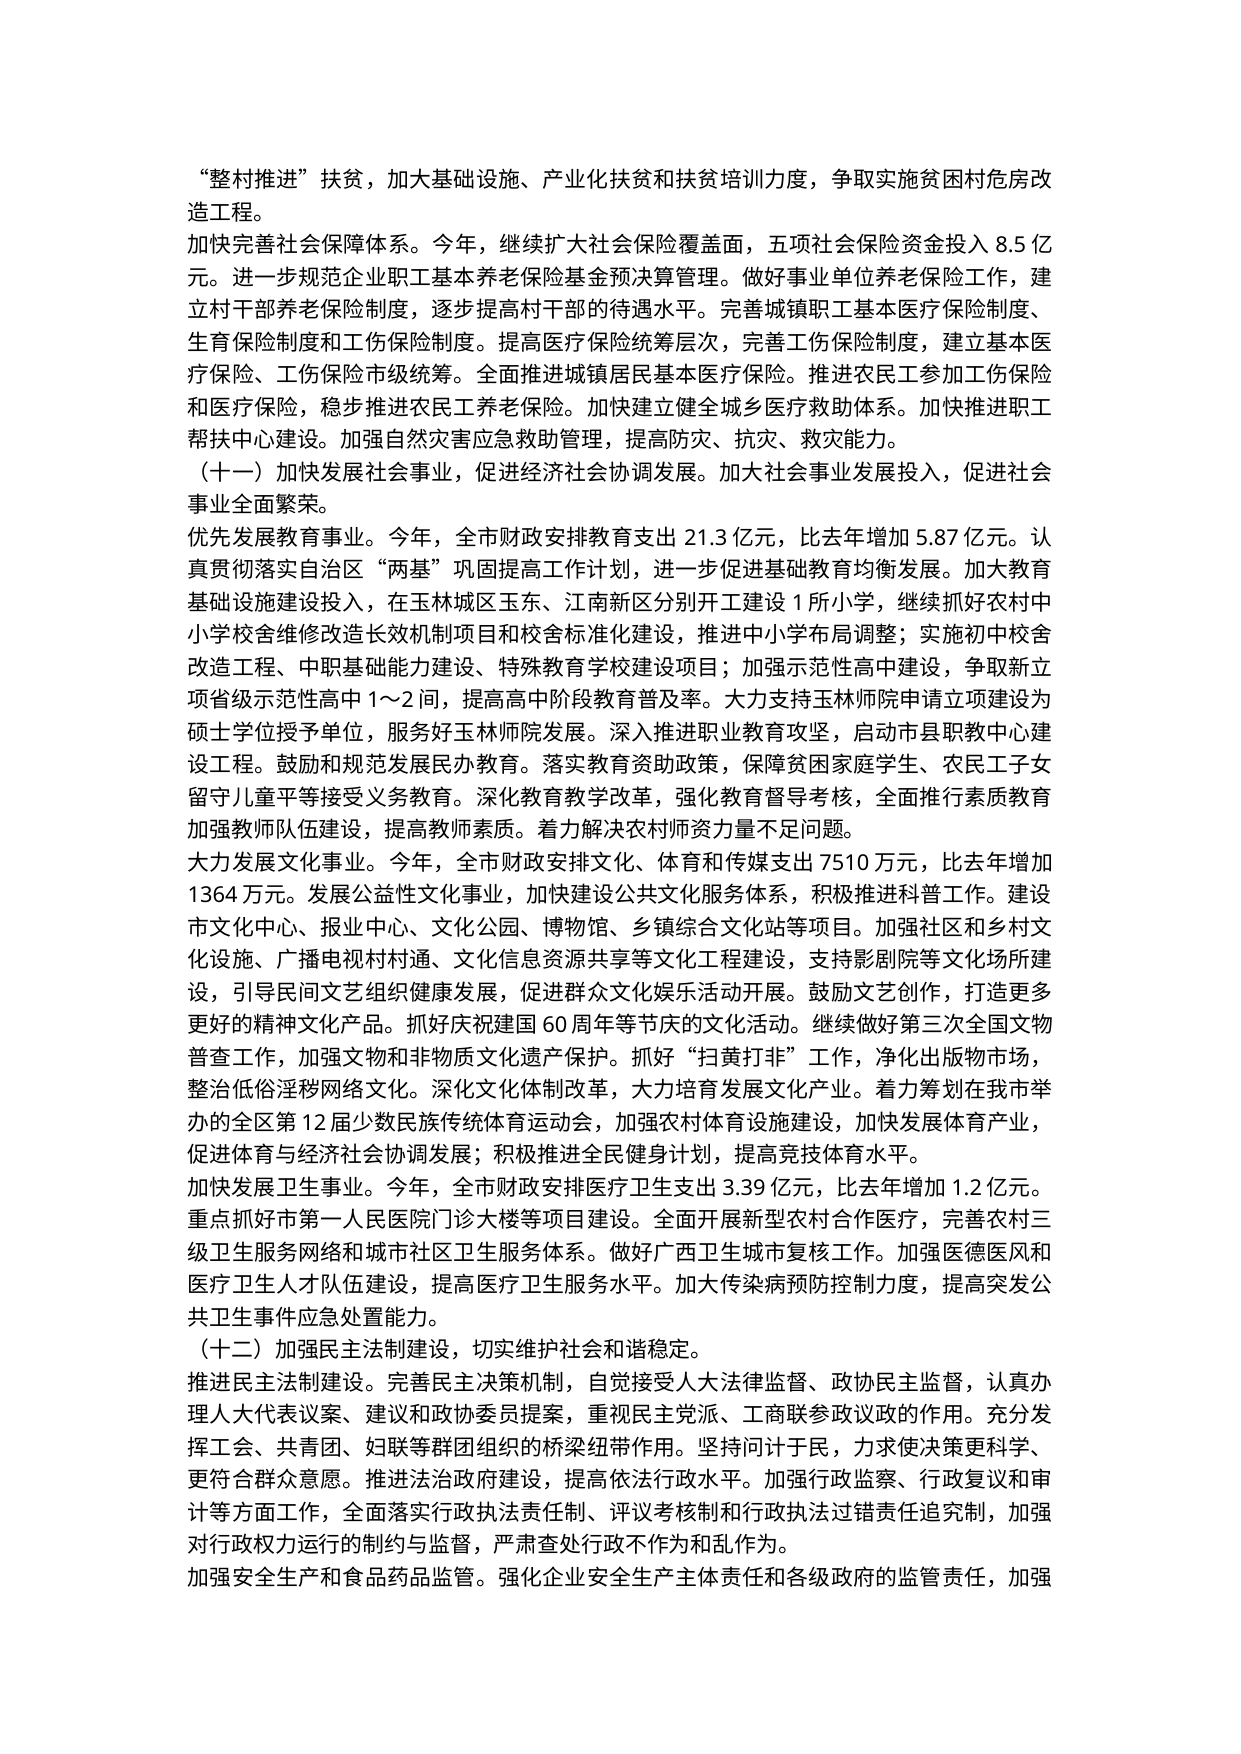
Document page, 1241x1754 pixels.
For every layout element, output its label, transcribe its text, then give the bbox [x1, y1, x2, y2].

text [187, 162, 1053, 227]
text 推进民主法制建设。完善民主决策机制，自觉接受人大法律监督、政协民主监督，认真办理人大代表议案、建议和政协委员提案，重视民主党派、工商联参政议政的作用。充分发挥工会、共青团、妇联等群团组织的桥梁纽带作用。坚持问计于民，力求使决策更科学、更符合群众意愿。推进法治政府建设，提高依法行政水平。加强行政监察、行政复议和审计等方面工作，全面落实行政执法责任制、评议考核制和行政执法过错责任追究制，加强对行政权力运行的制约与监督，严肃查处行政不作为和乱作为。 [187, 1364, 1053, 1559]
text 加快发展卫生事业。今年，全市财政安排医疗卫生支出3.39亿元，比去年增加1.2亿元。重点抓好市第一人民医院门诊大楼等项目建设。全面开展新型农村合作医疗，完善农村三级卫生服务网络和城市社区卫生服务体系。做好广西卫生城市复核工作。加强医德医风和医疗卫生人才队伍建设，提高医疗卫生服务水平。加大传染病预防控制力度，提高突发公共卫生事件应急处置能力。 [187, 1169, 1053, 1332]
text 加快完善社会保障体系。今年，继续扩大社会保险覆盖面，五项社会保险资金投入8.5亿元。进一步规范企业职工基本养老保险基金预决算管理。做好事业单位养老保险工作，建立村干部养老保险制度，逐步提高村干部的待遇水平。完善城镇职工基本医疗保险制度、生育保险制度和工伤保险制度。提高医疗保险统筹层次，完善工伤保险制度，建立基本医疗保险、工伤保险市级统筹。全面推进城镇居民基本医疗保险。推进农民工参加工伤保险和医疗保险，稳步推进农民工养老保险。加快建立健全城乡医疗救助体系。加快推进职工帮扶中心建设。加强自然灾害应急救助管理，提高防灾、抗灾、救灾能力。 [187, 227, 1053, 454]
text （十一）加快发展社会事业，促进经济社会协调发展。加大社会事业发展投入，促进社会事业全面繁荣。 [187, 454, 1053, 519]
text （十二）加强民主法制建设，切实维护社会和谐稳定。 [187, 1332, 1053, 1364]
text 大力发展文化事业。今年，全市财政安排文化、体育和传媒支出7510万元，比去年增加1364万元。发展公益性文化事业，加快建设公共文化服务体系，积极推进科普工作。建设市文化中心、报业中心、文化公园、博物馆、乡镇综合文化站等项目。加强社区和乡村文化设施、广播电视村村通、文化信息资源共享等文化工程建设，支持影剧院等文化场所建设，引导民间文艺组织健康发展，促进群众文化娱乐活动开展。鼓励文艺创作，打造更多更好的精神文化产品。抓好庆祝建国60周年等节庆的文化活动。继续做好第三次全国文物普查工作，加强文物和非物质文化遗产保护。抓好“扫黄打非”工作，净化出版物市场，整治低俗淫秽网络文化。深化文化体制改革，大力培育发展文化产业。着力筹划在我市举办的全区第12届少数民族传统体育运动会，加强农村体育设施建设，加快发展体育产业，促进体育与经济社会协调发展；积极推进全民健身计划，提高竞技体育水平。 [187, 844, 1053, 1169]
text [187, 1559, 1053, 1592]
text 优先发展教育事业。今年，全市财政安排教育支出21.3亿元，比去年增加5.87亿元。认真贯彻落实自治区“两基”巩固提高工作计划，进一步促进基础教育均衡发展。加大教育基础设施建设投入，在玉林城区玉东、江南新区分别开工建设1所小学，继续抓好农村中小学校舍维修改造长效机制项目和校舍标准化建设，推进中小学布局调整；实施初中校舍改造工程、中职基础能力建设、特殊教育学校建设项目；加强示范性高中建设，争取新立项省级示范性高中1～2间，提高高中阶段教育普及率。大力支持玉林师院申请立项建设为硕士学位授予单位，服务好玉林师院发展。深入推进职业教育攻坚，启动市县职教中心建设工程。鼓励和规范发展民办教育。落实教育资助政策，保障贫困家庭学生、农民工子女、留守儿童平等接受义务教育。深化教育教学改革，强化教育督导考核，全面推行素质教育。加强教师队伍建设，提高教师素质。着力解决农村师资力量不足问题。 [187, 519, 1053, 844]
